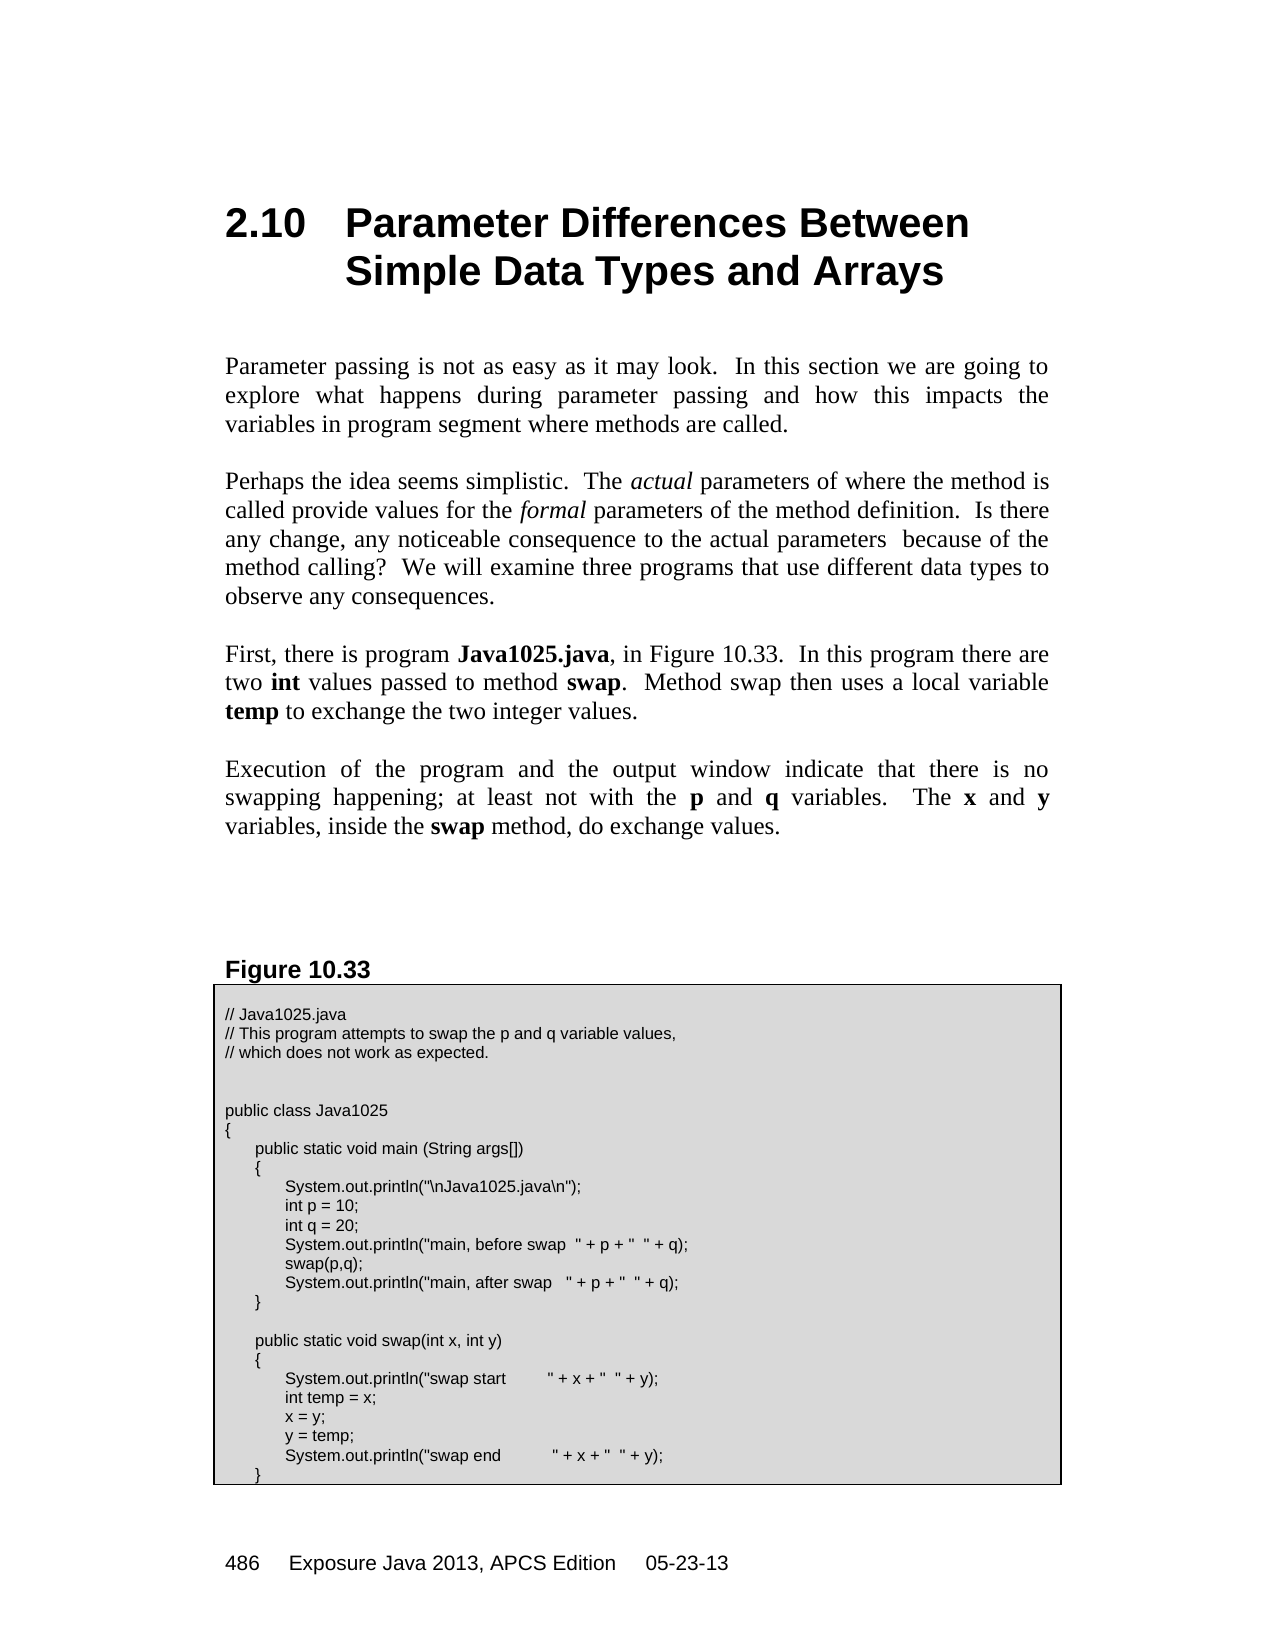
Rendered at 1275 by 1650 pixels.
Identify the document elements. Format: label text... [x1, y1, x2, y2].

text Figure 10.33 [225, 955, 1050, 984]
text 2.10 Parameter Differences Between Simple Data Types and Arrays [225, 198, 1050, 294]
text Execution of the program and the output window indicate that there is no swapping happening; at least not with the p and q variables. The x and y variables, inside the swap method, do exchange values. [225, 754, 1050, 840]
text Perhaps the idea seems simplistic. The actual parameters of where the method is called provide values for the formal parameters of the method definition. Is there any change, any noticeable consequence to the actual parameters because of the method calling? We will examine three programs that use different data types to observe any consequences. [225, 466, 1050, 610]
text First, there is program Java1025.java, in Figure 10.33. In this program there are two int values passed to method swap. Method swap then uses a local variable temp to exchange the two integer values. [225, 639, 1050, 725]
text Parameter passing is not as easy as it may look. In this section we are going to explore what happens during parameter passing and how this impacts the variables in program segment where methods are called. [225, 351, 1050, 437]
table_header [215, 985, 1060, 1484]
